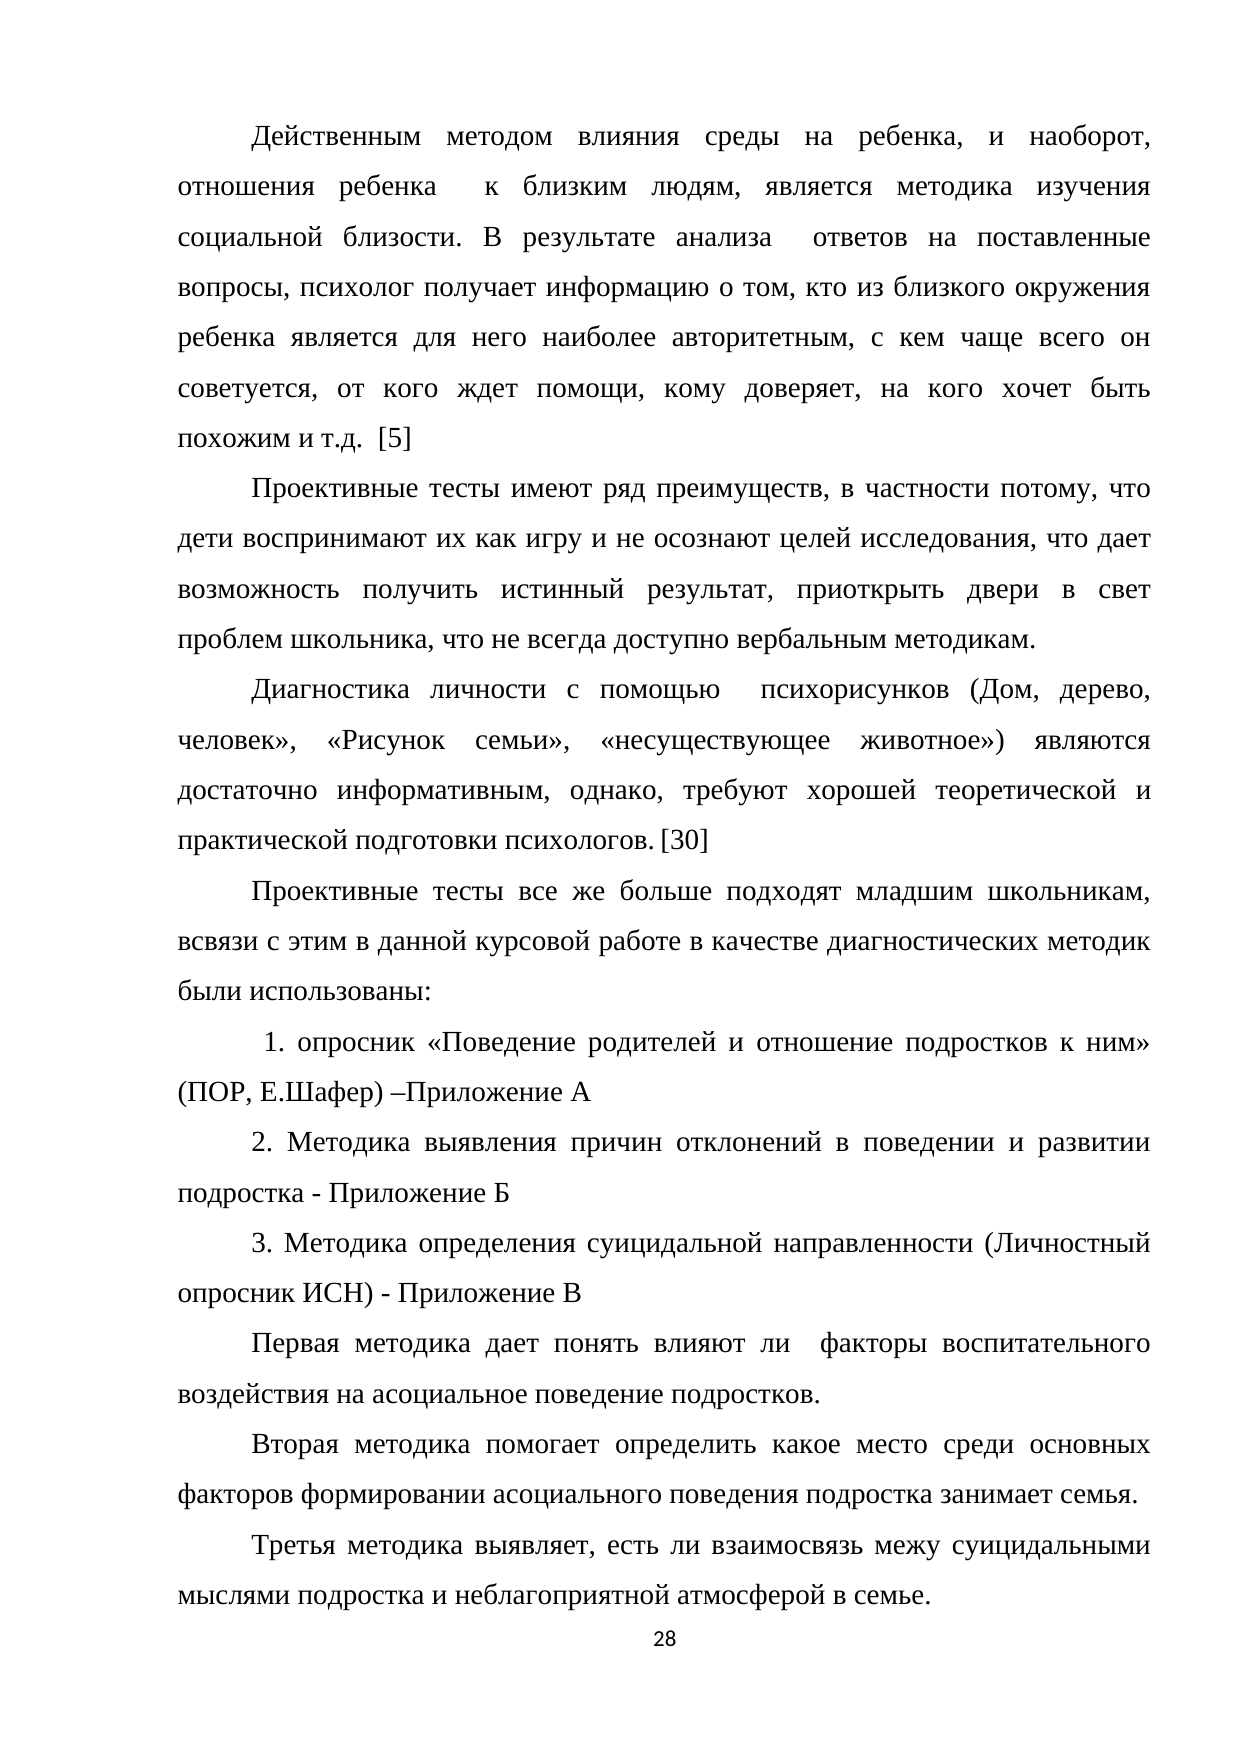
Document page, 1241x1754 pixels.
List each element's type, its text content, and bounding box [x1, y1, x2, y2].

text Проективные тесты все же больше подходят младшим школьникам, всвязи с этим в данной курсовой работе в качестве диагностических методик были использованы: [177, 873, 1152, 1007]
text 2. Методика выявления причин отклонений в поведении и развитии подростка - Приложение Б [177, 1124, 1152, 1208]
text Первая методика дает понять влияют ли факторы воспитательного воздействия на асоциальное поведение подростков. [177, 1326, 1152, 1409]
text 1. опросник «Поведение родителей и отношение подростков к ним» (ПОР, Е.Шафер) –Приложение А [177, 1024, 1152, 1108]
text Вторая методика помогает определить какое место среди основных факторов формировании асоциального поведения подростка занимает семья. [177, 1426, 1152, 1510]
text Третья методика выявляет, есть ли взаимосвязь межу суицидальными мыслями подростка и неблагоприятной атмосферой в семье. [177, 1527, 1152, 1611]
text Проективные тесты имеют ряд преимуществ, в частности потому, что дети воспринимают их как игру и не осознают целей исследования, что дает возможность получить истинный результат, приоткрыть двери в свет проблем школьника, что не всегда доступно вербальным методикам. [177, 470, 1152, 655]
text Действенным методом влияния среды на ребенка, и наоборот, отношения ребенка к близким людям, является методика изучения социальной близости. В результате анализа ответов на поставленные вопросы, психолог получает информацию о том, кто из близкого окружения ребенка является для него наиболее авторитетным, с кем чаще всего он советуется, от кого ждет помощи, кому доверяет, на кого хочет быть похожим и т.д. [5] [177, 118, 1152, 453]
text Диагностика личности с помощью психорисунков (Дом, дерево, человек», «Рисунок семьи», «несуществующее животное») являются достаточно информативным, однако, требуют хорошей теоретической и практической подготовки психологов. [30] [177, 672, 1152, 856]
text 3. Методика определения суицидальной направленности (Личностный опросник ИСН) - Приложение В [177, 1225, 1152, 1309]
